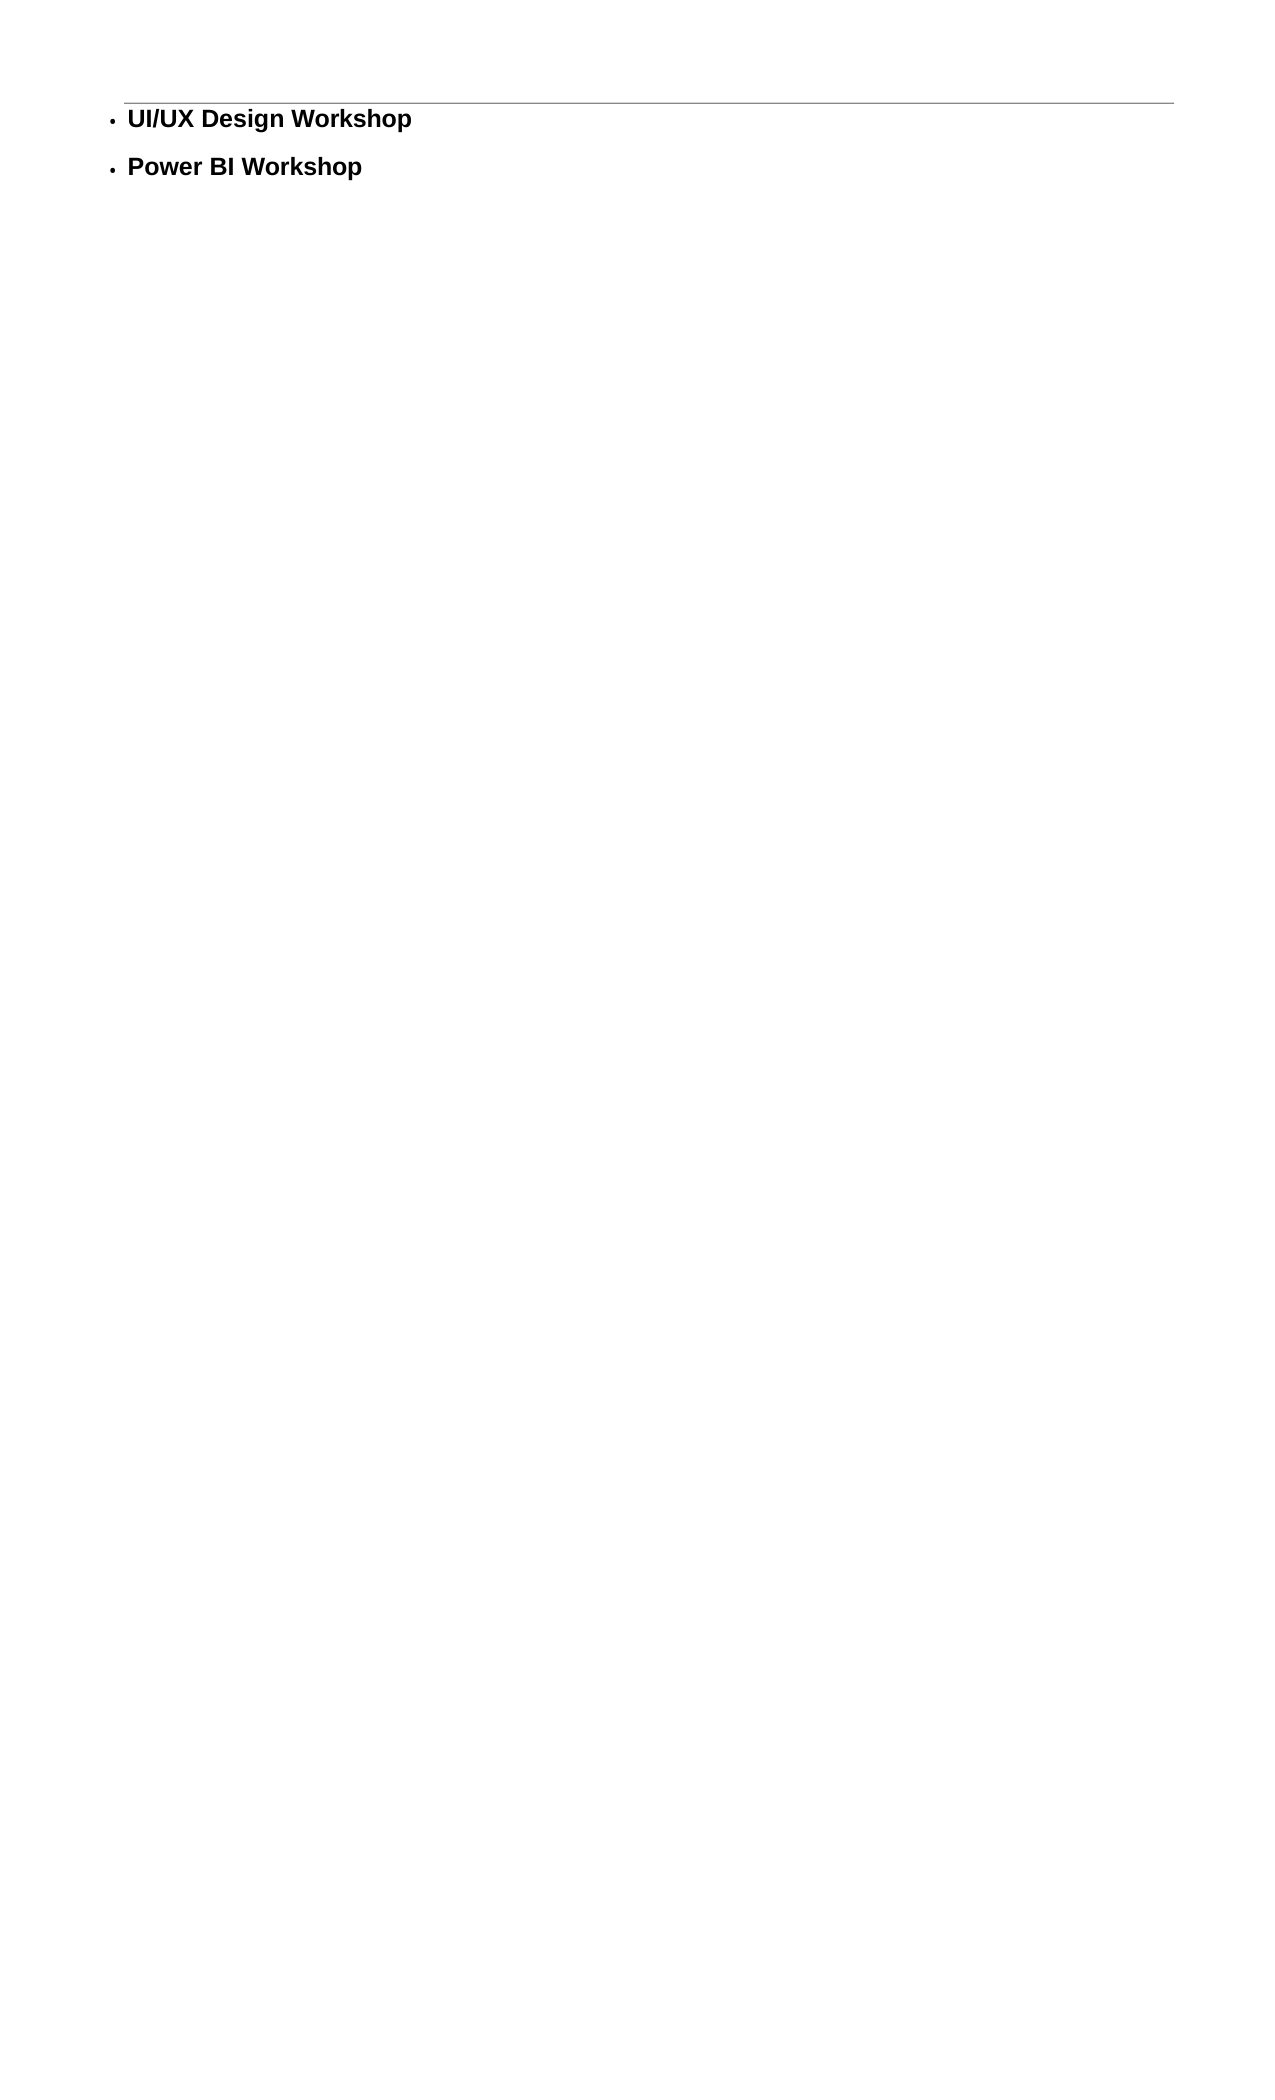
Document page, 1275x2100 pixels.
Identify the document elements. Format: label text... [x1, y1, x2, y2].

list Power BI Workshop [108, 152, 1162, 184]
list UI/UX Design Workshop [108, 85, 1162, 136]
